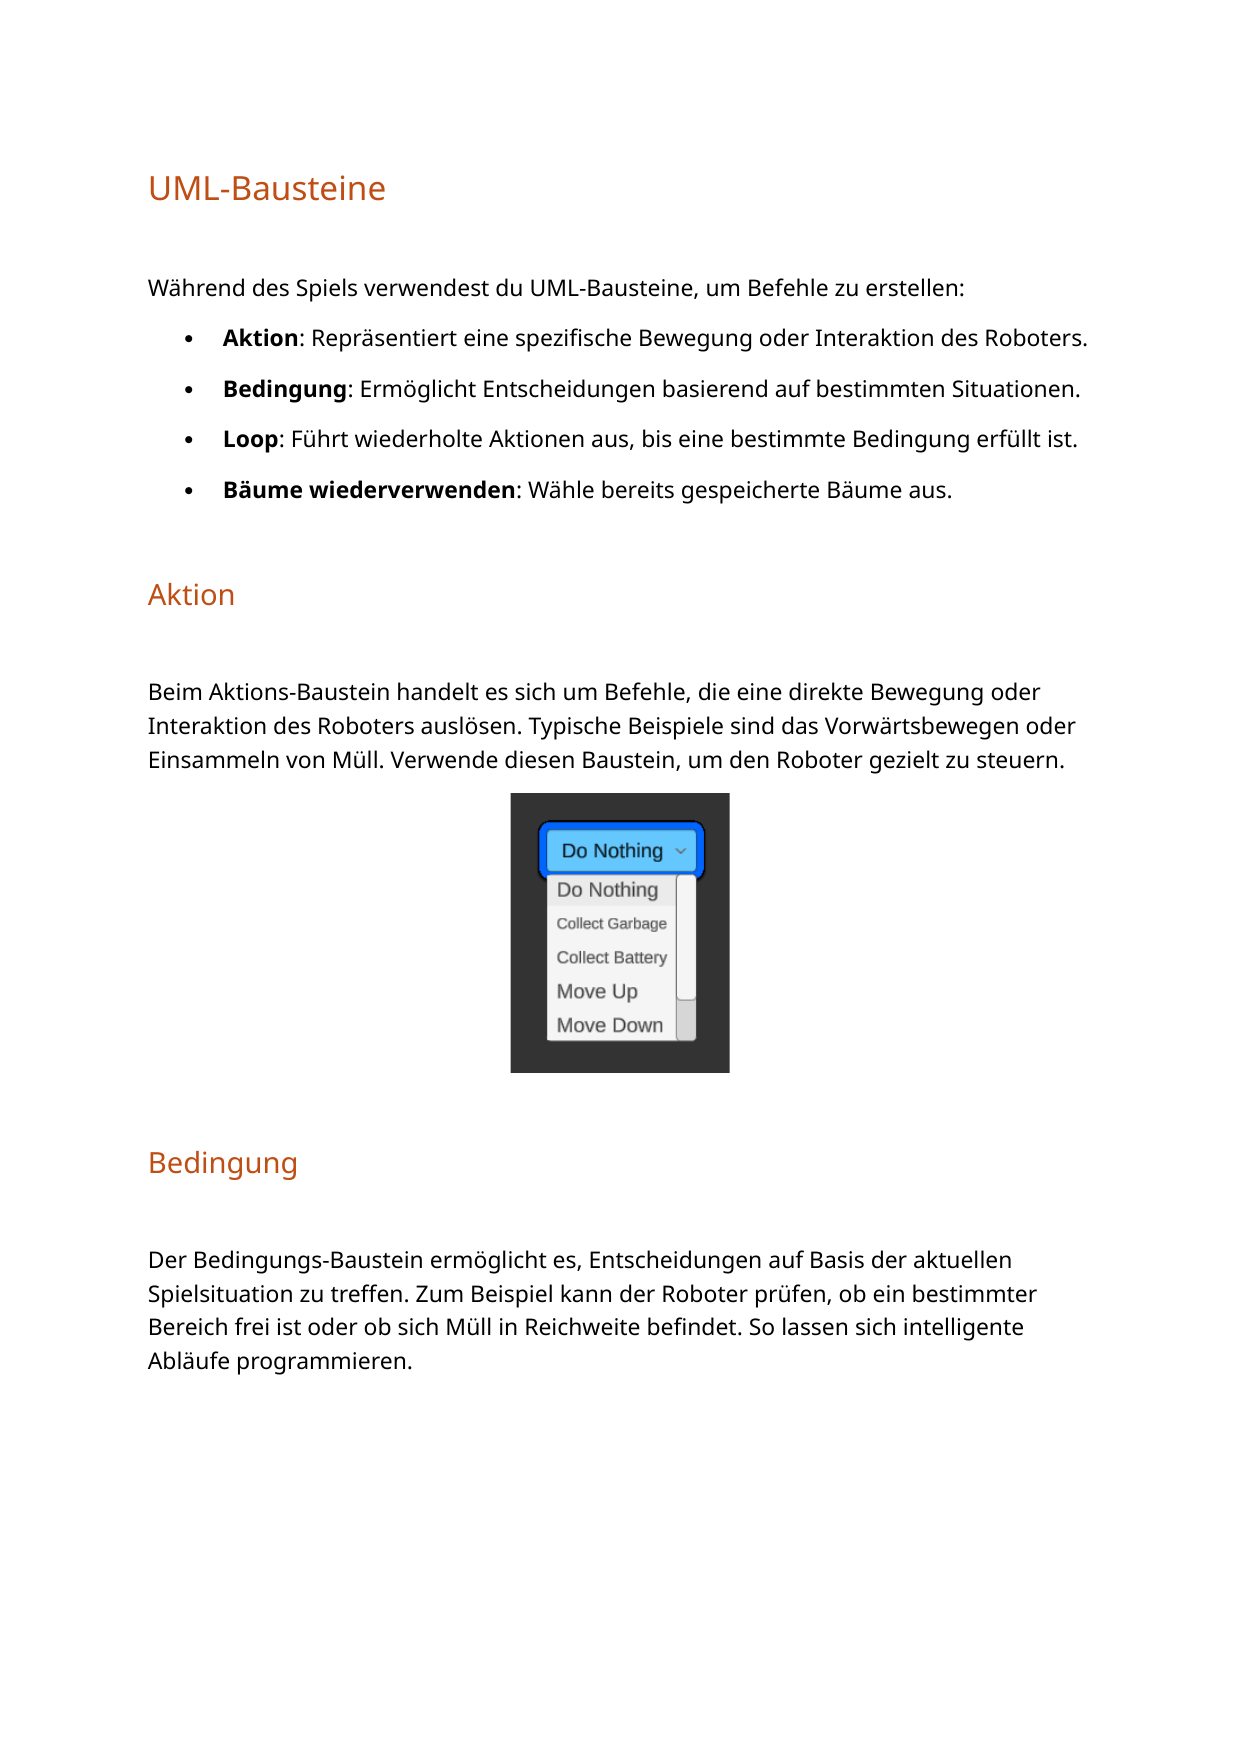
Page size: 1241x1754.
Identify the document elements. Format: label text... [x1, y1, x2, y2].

picture [510, 793, 730, 1073]
list Aktion: Repräsentiert eine spezifische Bewegung oder Interaktion des Roboters. [185, 322, 1093, 354]
text Der Bedingungs-Baustein ermöglicht es, Entscheidungen auf Basis der aktuellen Spielsituation zu treffen. Zum Beispiel kann der Roboter prüfen, ob ein bestimmter Bereich frei ist oder ob sich Müll in Reichweite befindet. So lassen sich intelligente Abläufe programmieren. [148, 1244, 1093, 1376]
text Während des Spiels verwendest du UML-Bausteine, um Befehle zu erstellen: [148, 272, 1093, 303]
subtitle Aktion [148, 574, 1093, 614]
list Bäume wiederverwenden: Wähle bereits gespeicherte Bäume aus. [185, 474, 1093, 505]
text Beim Aktions-Baustein handelt es sich um Befehle, die eine direkte Bewegung oder Interaktion des Roboters auslösen. Typische Beispiele sind das Vorwärtsbewegen oder Einsammeln von Müll. Verwende diesen Baustein, um den Roboter gezielt zu steuern. [148, 676, 1093, 775]
subtitle UML-Bausteine [148, 164, 1093, 210]
list Bedingung: Ermöglicht Entscheidungen basierend auf bestimmten Situationen. [185, 373, 1093, 404]
subtitle Bedingung [148, 1142, 1093, 1182]
list Loop: Führt wiederholte Aktionen aus, bis eine bestimmte Bedingung erfüllt ist. [185, 423, 1093, 454]
